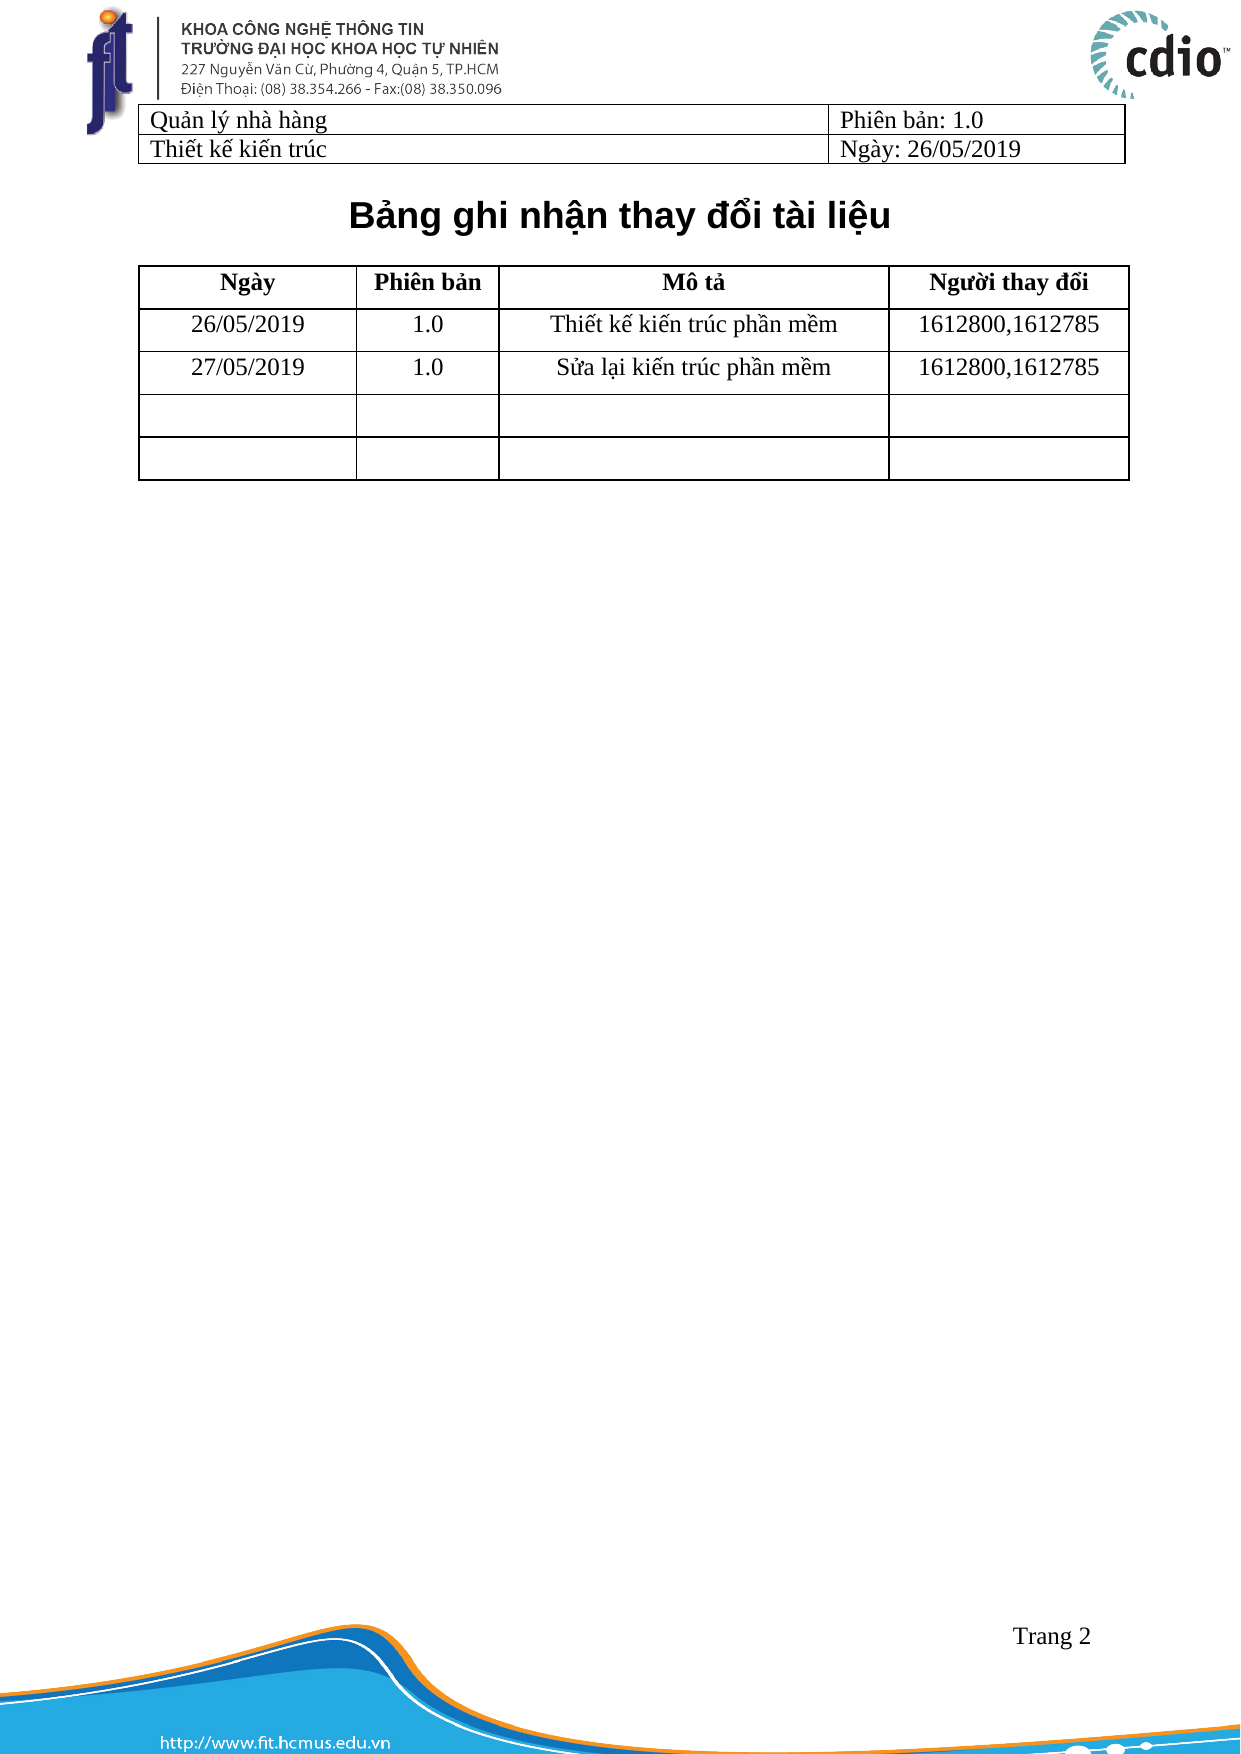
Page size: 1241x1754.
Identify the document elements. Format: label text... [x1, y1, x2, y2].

table_header Ngày [140, 267, 356, 308]
picture [63, 0, 1241, 159]
picture [139, 105, 828, 134]
table_header Người thay đổi [890, 267, 1128, 308]
table_cell [357, 395, 498, 436]
table_cell [500, 395, 888, 436]
table_cell 1.0 [357, 310, 498, 351]
table_cell 1.0 [357, 352, 498, 393]
table_header Phiên bản [357, 267, 498, 308]
table_cell 26/05/2019 [140, 310, 356, 351]
table_cell 1612800,1612785 [890, 352, 1128, 393]
table_cell [140, 395, 356, 436]
picture [829, 135, 1124, 159]
table_cell [140, 438, 356, 479]
table_cell Sửa lại kiến trúc phần mềm [500, 352, 888, 393]
table_cell [890, 395, 1128, 436]
picture [0, 1621, 1241, 1754]
table_cell [357, 438, 498, 479]
table_cell Thiết kế kiến trúc phần mềm [500, 310, 888, 351]
table_cell 1612800,1612785 [890, 310, 1128, 351]
text Bảng ghi nhận thay đổi tài liệu [150, 193, 1090, 236]
table_cell [500, 438, 888, 479]
table_header Mô tả [500, 267, 888, 308]
picture [139, 135, 828, 159]
table_cell [890, 438, 1128, 479]
picture [829, 105, 1124, 134]
table_cell 27/05/2019 [140, 352, 356, 393]
